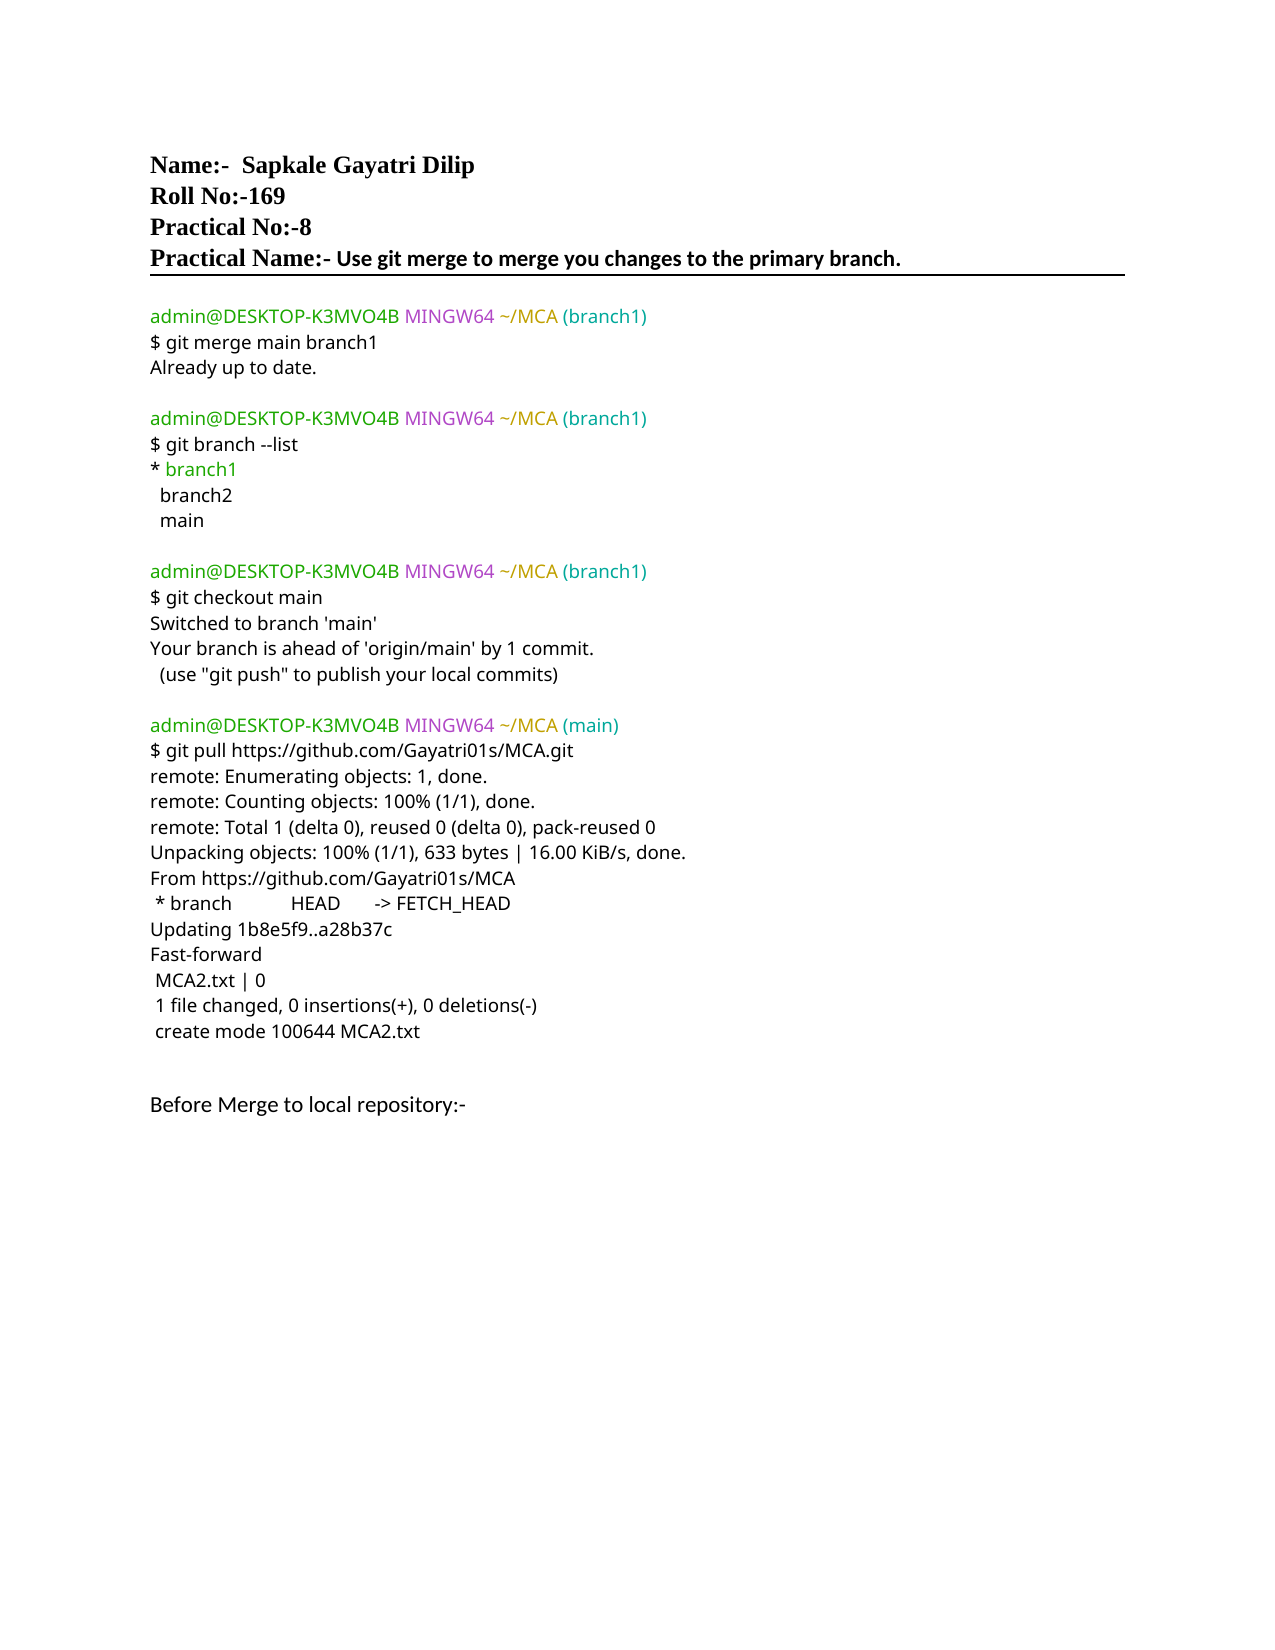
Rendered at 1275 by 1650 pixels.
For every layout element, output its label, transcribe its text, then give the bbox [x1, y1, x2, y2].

text MCA2.txt | 0 [150, 967, 1125, 993]
text From https://github.com/Gayatri01s/MCA [150, 865, 1125, 891]
text branch2 [150, 482, 1125, 508]
text remote: Enumerating objects: 1, done. [150, 763, 1125, 788]
text remote: Total 1 (delta 0), reused 0 (delta 0), pack-reused 0 [150, 814, 1125, 839]
text 1 file changed, 0 insertions(+), 0 deletions(-) [150, 993, 1125, 1018]
text main [150, 508, 1125, 533]
text Unpacking objects: 100% (1/1), 633 bytes | 16.00 KiB/s, done. [150, 839, 1125, 865]
text * branch1 [150, 457, 1125, 482]
text $ git branch --list [150, 431, 1125, 457]
text * branch HEAD -> FETCH_HEAD [150, 891, 1125, 916]
text $ git pull https://github.com/Gayatri01s/MCA.git [150, 737, 1125, 763]
text admin@DESKTOP-K3MVO4B MINGW64 ~/MCA (main) [150, 712, 1125, 737]
text $ git checkout main [150, 584, 1125, 610]
text remote: Counting objects: 100% (1/1), done. [150, 788, 1125, 814]
text admin@DESKTOP-K3MVO4B MINGW64 ~/MCA (branch1) [150, 406, 1125, 431]
text (use "git push" to publish your local commits) [150, 661, 1125, 686]
text Before Merge to local repository:- [150, 1091, 1125, 1119]
text Your branch is ahead of 'origin/main' by 1 commit. [150, 635, 1125, 661]
text Practical Name:- Use git merge to merge you changes to the primary branch. [150, 243, 1125, 274]
text $ git merge main branch1 [150, 329, 1125, 355]
text Fast-forward [150, 942, 1125, 967]
text Switched to branch 'main' [150, 610, 1125, 635]
text Roll No:-169 [150, 181, 1125, 210]
text admin@DESKTOP-K3MVO4B MINGW64 ~/MCA (branch1) [150, 304, 1125, 329]
text create mode 100644 MCA2.txt [150, 1018, 1125, 1044]
text Already up to date. [150, 355, 1125, 380]
text Updating 1b8e5f9..a28b37c [150, 916, 1125, 942]
text admin@DESKTOP-K3MVO4B MINGW64 ~/MCA (branch1) [150, 559, 1125, 584]
text Practical No:-8 [150, 212, 1125, 241]
text Name:- Sapkale Gayatri Dilip [150, 150, 1125, 179]
